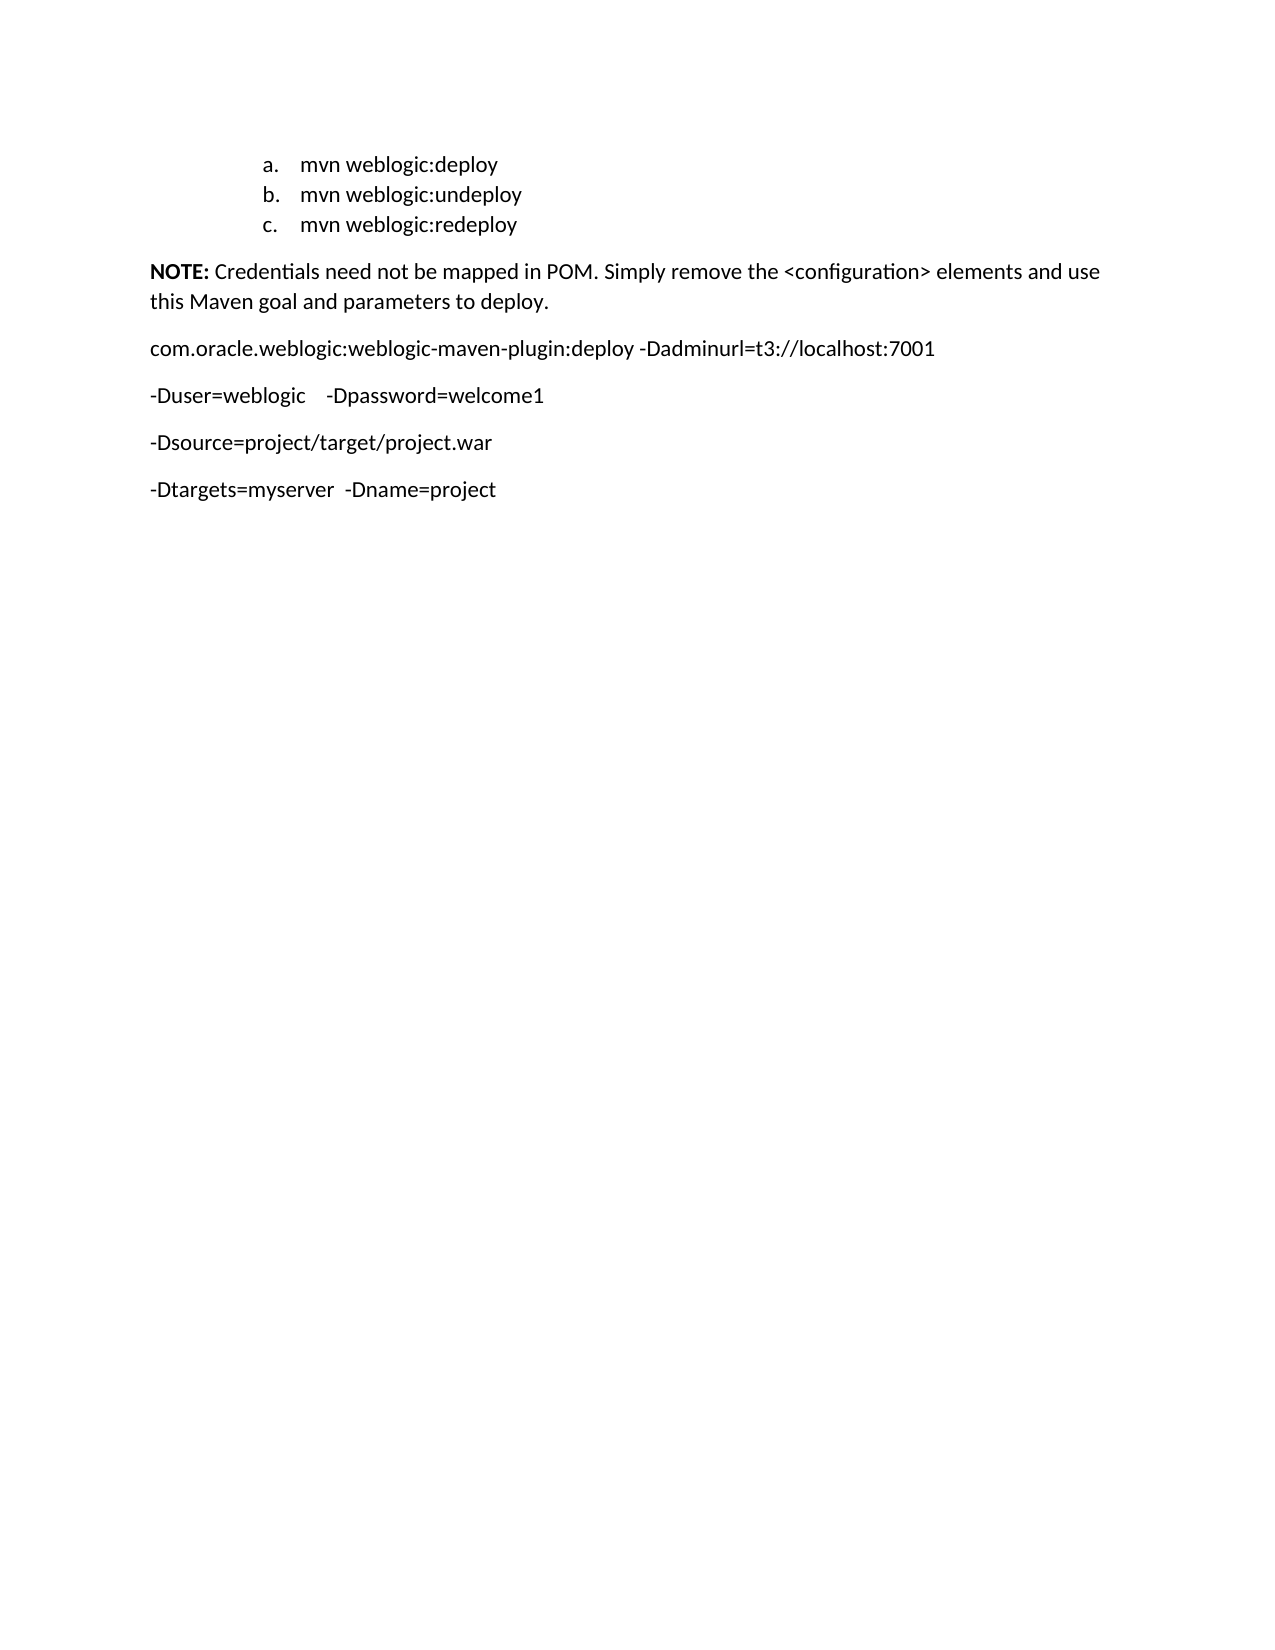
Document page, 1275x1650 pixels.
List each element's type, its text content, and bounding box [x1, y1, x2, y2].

text com.oracle.weblogic:weblogic-maven-plugin:deploy -Dadminurl=t3://localhost:7001 [150, 334, 1125, 362]
list mvn weblogic:undeploy [262, 180, 1125, 208]
list mvn weblogic:redeploy [262, 210, 1125, 238]
text -Dsource=project/target/project.war [150, 428, 1125, 456]
text -Duser=weblogic -Dpassword=welcome1 [150, 381, 1125, 409]
list mvn weblogic:deploy [262, 150, 1125, 178]
text -Dtargets=myserver -Dname=project [150, 475, 1125, 503]
text NOTE: Credentials need not be mapped in POM. Simply remove the <configuration> elements and use this Maven goal and parameters to deploy. [150, 257, 1125, 316]
